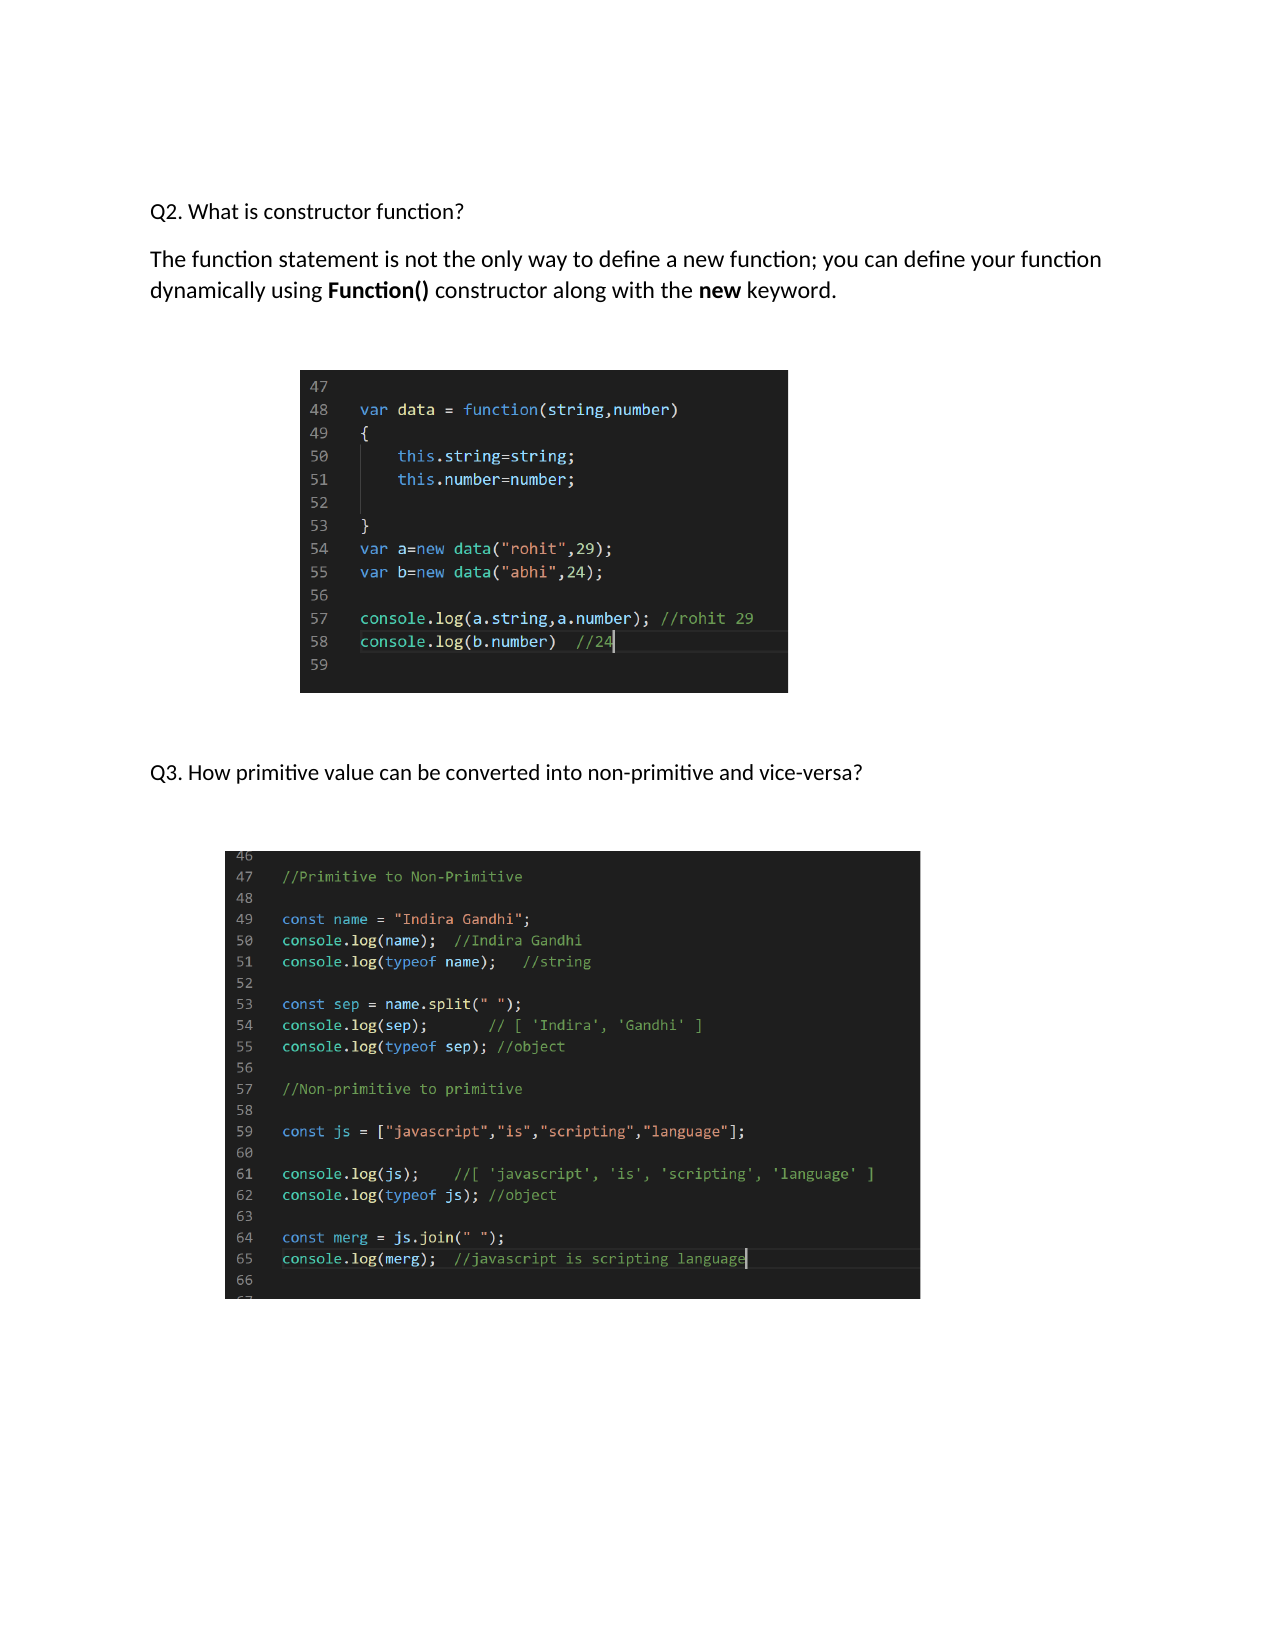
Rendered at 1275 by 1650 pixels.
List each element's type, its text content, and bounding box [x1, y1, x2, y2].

text The function statement is not the only way to define a new function; you can define your function dynamically using Function() constructor along with the new keyword. [150, 244, 1125, 304]
text Q2. What is constructor function? [150, 197, 1125, 225]
picture [225, 851, 921, 1299]
text Q3. How primitive value can be converted into non-primitive and vice-versa? [150, 758, 1125, 786]
picture [300, 370, 789, 693]
